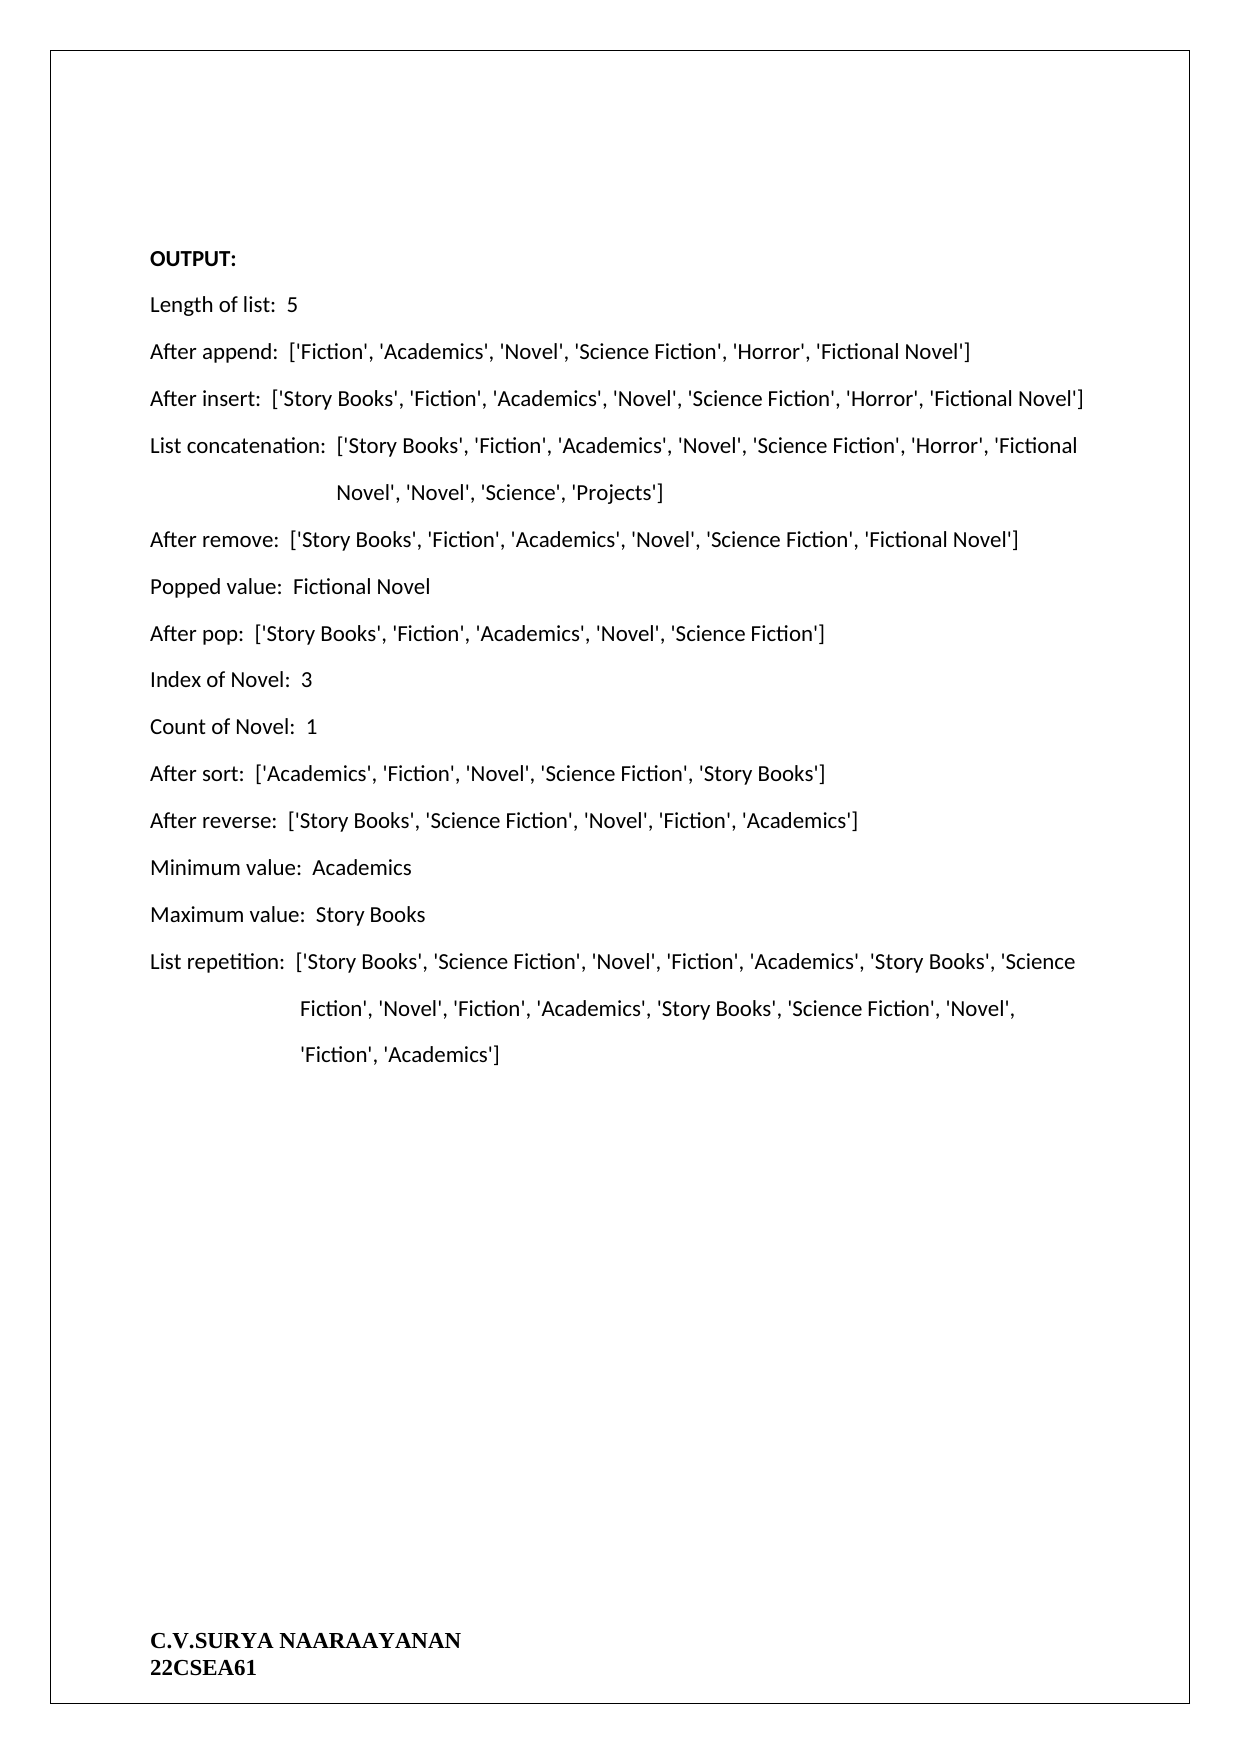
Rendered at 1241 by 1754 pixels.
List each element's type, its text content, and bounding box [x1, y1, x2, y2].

text After sort: ['Academics', 'Fiction', 'Novel', 'Science Fiction', 'Story Books'] [150, 759, 1090, 787]
text Minimum value: Academics [150, 853, 1090, 881]
text OUTPUT: [150, 244, 1090, 272]
text Length of list: 5 [150, 291, 1090, 319]
text 'Fiction', 'Academics'] [225, 1041, 1090, 1069]
text Popped value: Fictional Novel [150, 572, 1090, 600]
text After remove: ['Story Books', 'Fiction', 'Academics', 'Novel', 'Science Fiction', 'Fictional Novel'] [150, 525, 1090, 553]
text After insert: ['Story Books', 'Fiction', 'Academics', 'Novel', 'Science Fiction', 'Horror', 'Fictional Novel'] [150, 384, 1090, 412]
text Index of Novel: 3 [150, 666, 1090, 694]
text List repetition: ['Story Books', 'Science Fiction', 'Novel', 'Fiction', 'Academics', 'Story Books', 'Science [150, 947, 1090, 975]
text After pop: ['Story Books', 'Fiction', 'Academics', 'Novel', 'Science Fiction'] [150, 619, 1090, 647]
text After reverse: ['Story Books', 'Science Fiction', 'Novel', 'Fiction', 'Academics'] [150, 806, 1090, 834]
text List concatenation: ['Story Books', 'Fiction', 'Academics', 'Novel', 'Science Fiction', 'Horror', 'Fictional [150, 431, 1090, 459]
text Maximum value: Story Books [150, 900, 1090, 928]
text Novel', 'Novel', 'Science', 'Projects'] [300, 478, 1090, 506]
text After append: ['Fiction', 'Academics', 'Novel', 'Science Fiction', 'Horror', 'Fictional Novel'] [150, 337, 1090, 366]
text Fiction', 'Novel', 'Fiction', 'Academics', 'Story Books', 'Science Fiction', 'Novel', [225, 994, 1090, 1022]
text Count of Novel: 1 [150, 712, 1090, 741]
